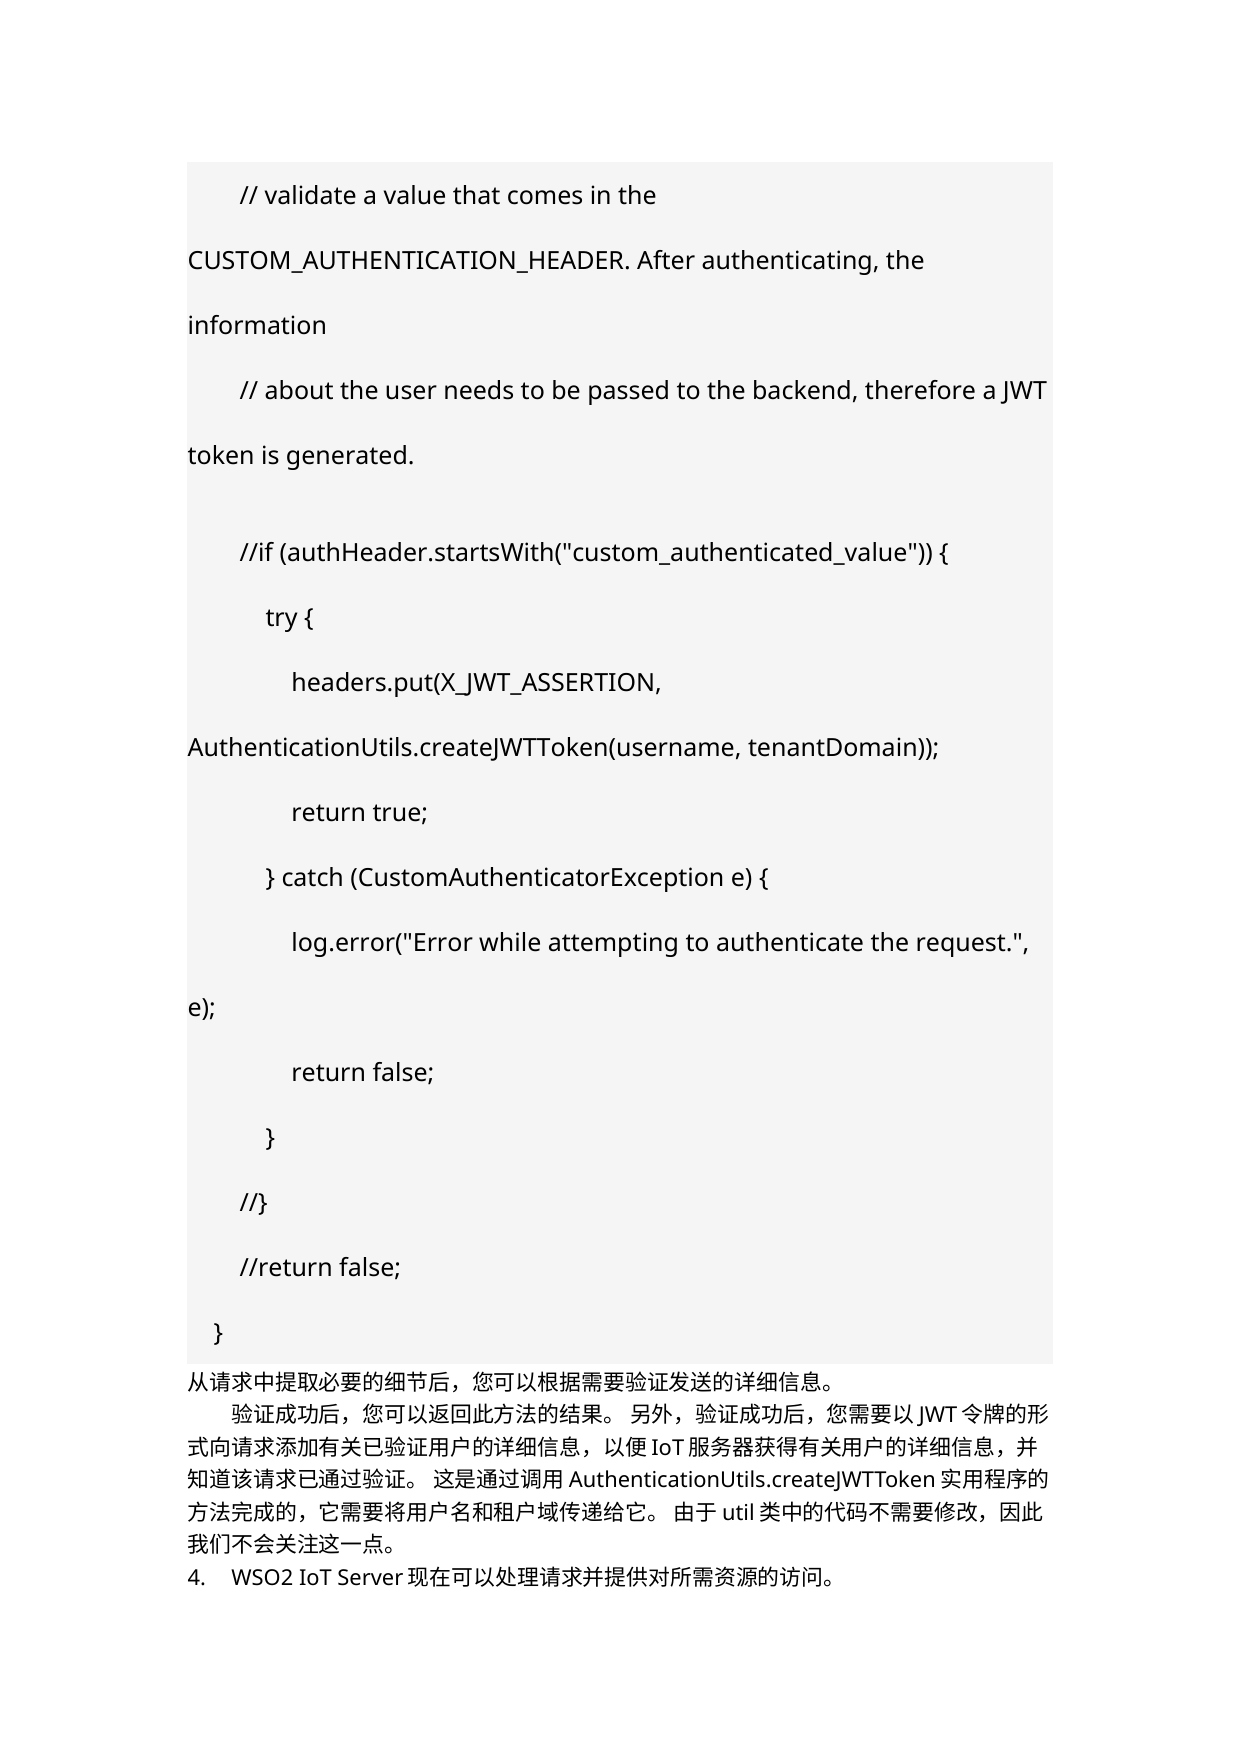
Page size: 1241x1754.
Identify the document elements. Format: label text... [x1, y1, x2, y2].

text //if (authHeader.startsWith("custom_authenticated_value")) { [187, 519, 1053, 584]
text } [187, 1299, 1053, 1364]
text headers.put(X_JWT_ASSERTION, AuthenticationUtils.createJWTToken(username, tenantDomain)); [187, 649, 1053, 779]
list WSO2 IoT Server现在可以处理请求并提供对所需资源的访问。 [187, 1559, 1053, 1592]
text // validate a value that comes in the CUSTOM_AUTHENTICATION_HEADER. After authenticating, the information [187, 162, 1053, 357]
text } [187, 1104, 1053, 1169]
text } catch (CustomAuthenticatorException e) { [187, 844, 1053, 909]
text try { [187, 584, 1053, 649]
text return false; [187, 1039, 1053, 1104]
text 从请求中提取必要的细节后，您可以根据需要验证发送的详细信息。 [187, 1364, 1053, 1397]
text log.error("Error while attempting to authenticate the request.", e); [187, 909, 1053, 1039]
text //return false; [187, 1234, 1053, 1299]
text //} [187, 1169, 1053, 1234]
text // about the user needs to be passed to the backend, therefore a JWT token is generated. [187, 357, 1053, 487]
text 验证成功后，您可以返回此方法的结果。 另外，验证成功后，您需要以JWT令牌的形式向请求添加有关已验证用户的详细信息，以便IoT服务器获得有关用户的详细信息，并知道该请求已通过验证。 这是通过调用AuthenticationUtils.createJWTToken实用程序的方法完成的，它需要将用户名和租户域传递给它。 由于util类中的代码不需要修改，因此我们不会关注这一点。 [187, 1397, 1053, 1559]
text return true; [187, 779, 1053, 844]
